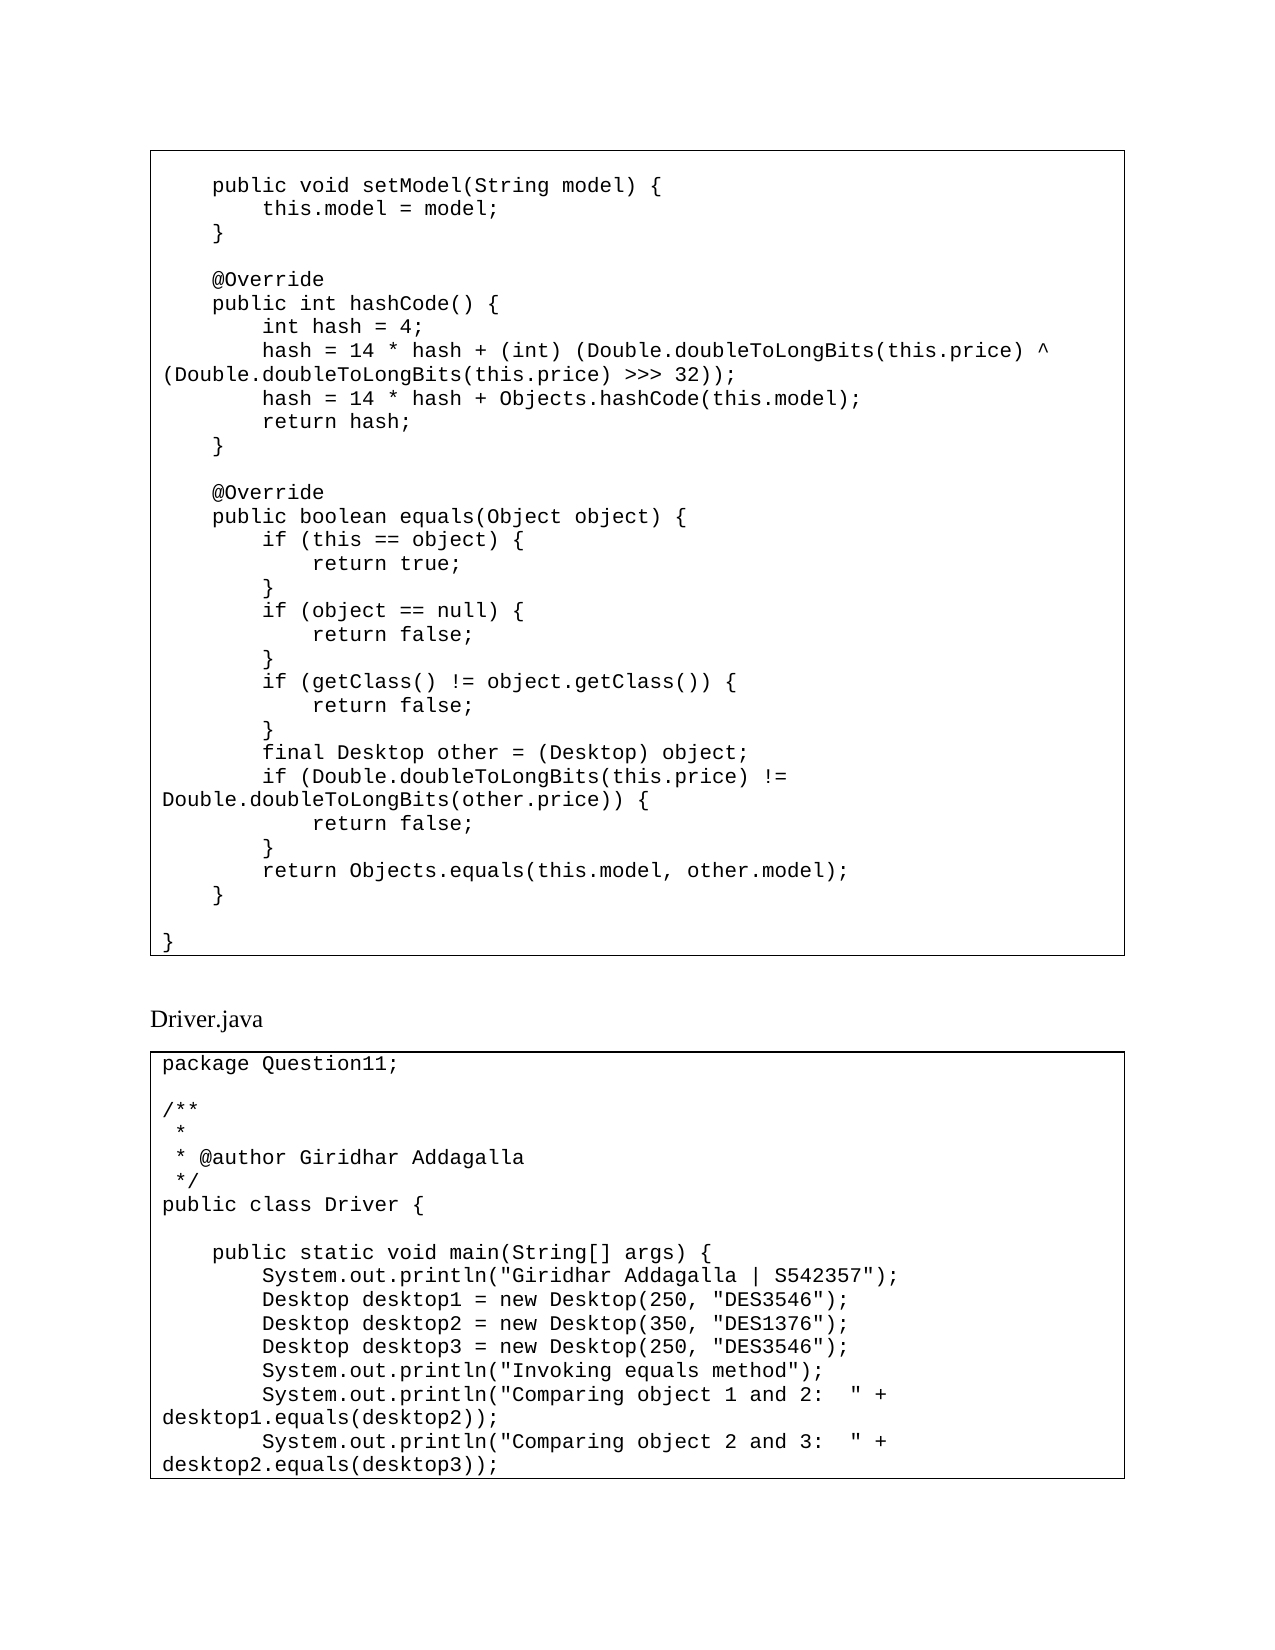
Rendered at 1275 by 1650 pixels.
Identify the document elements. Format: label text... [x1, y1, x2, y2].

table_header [151, 151, 1124, 955]
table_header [151, 1053, 1124, 1478]
text Driver.java [150, 1004, 1125, 1032]
